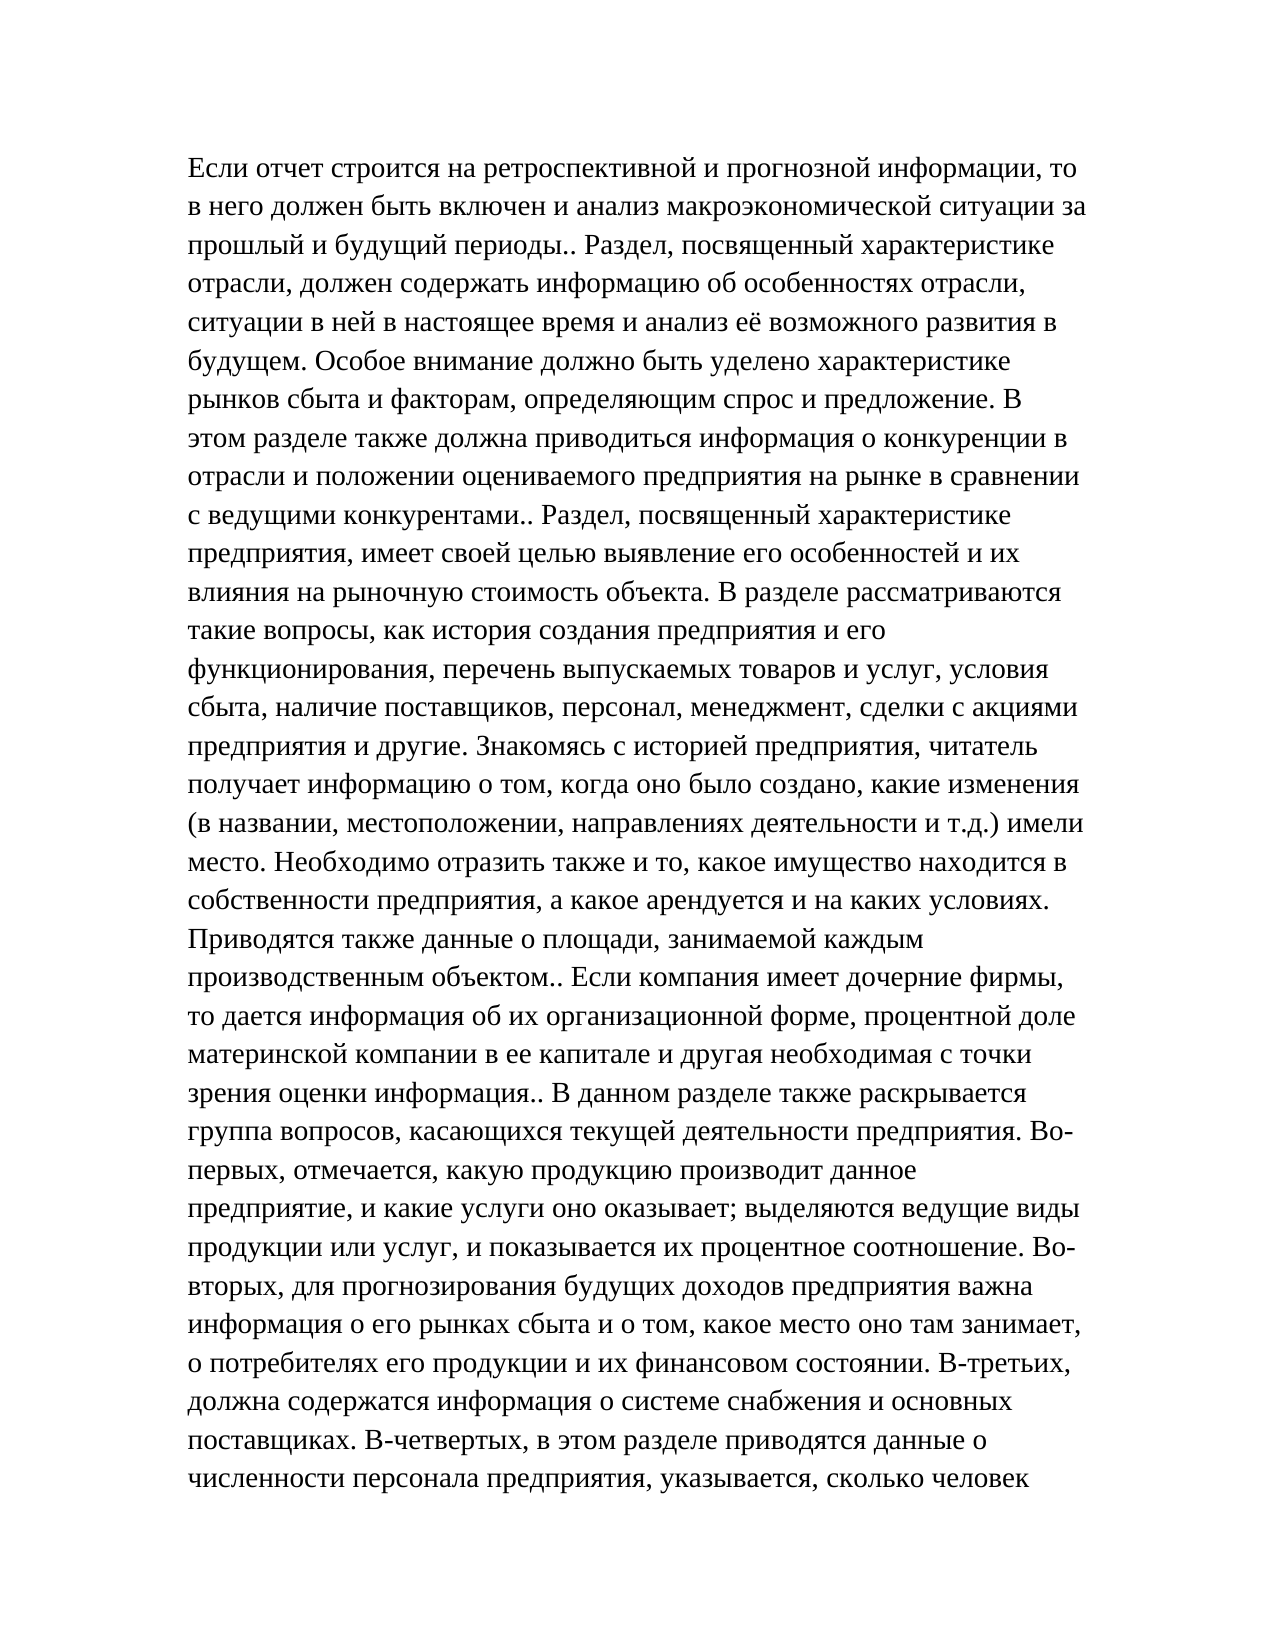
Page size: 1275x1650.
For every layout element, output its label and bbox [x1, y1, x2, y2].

text [187, 150, 1087, 1494]
